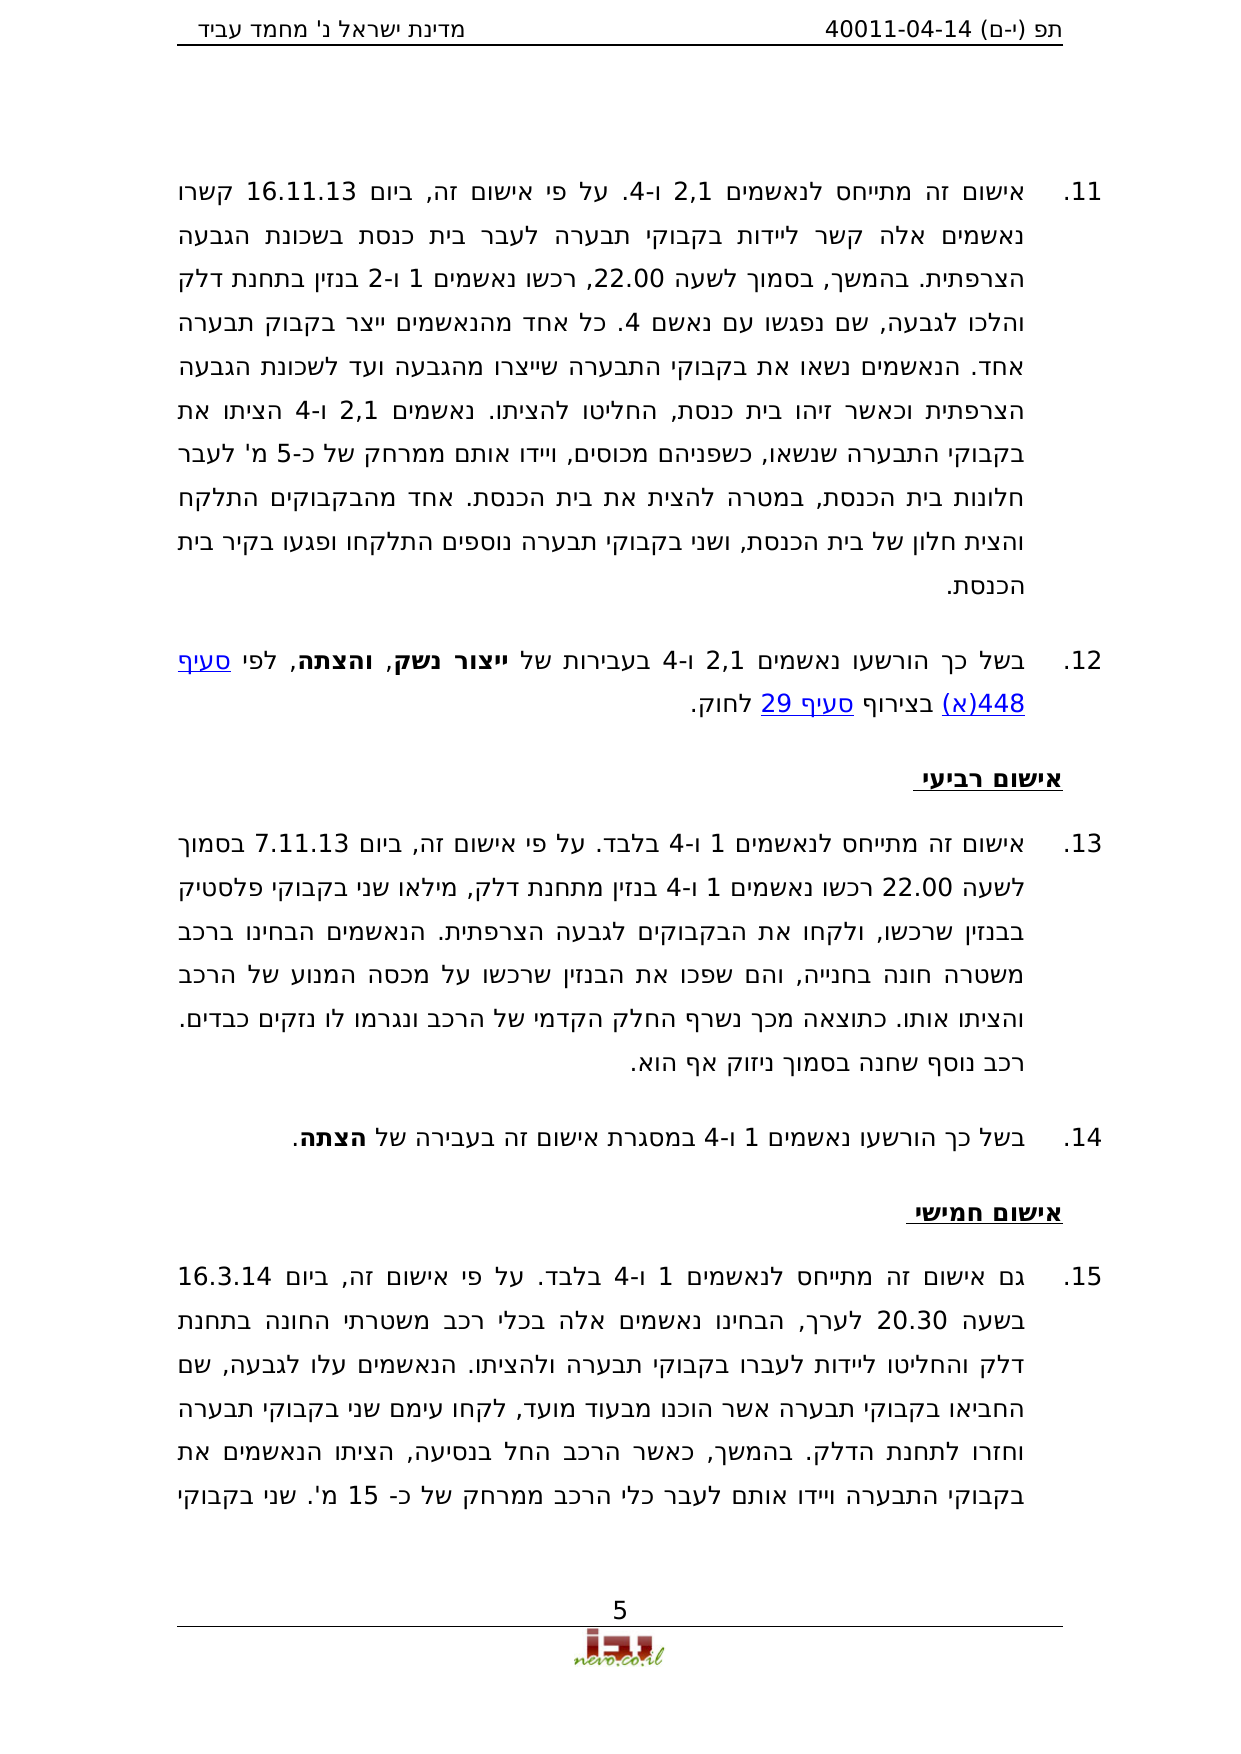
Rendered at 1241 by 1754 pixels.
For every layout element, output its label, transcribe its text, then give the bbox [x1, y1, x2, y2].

text אישום רביעי [177, 765, 1063, 794]
list אישום זה מתייחס לנאשמים 1 ו-4 בלבד. על פי אישום זה, ביום 7.11.13 בסמוך לשעה 22.00 רכשו נאשמים 1 ו-4 בנזין מתחנת דלק, מילאו שני בקבוקי פלסטיק בבנזין שרכשו, ולקחו את הבקבוקים לגבעה הצרפתית. הנאשמים הבחינו ברכב משטרה חונה בחנייה, והם שפכו את הבנזין שרכשו על מכסה המנוע של הרכב והציתו אותו. כתוצאה מכך נשרף החלק הקדמי של הרכב ונגרמו לו נזקים כבדים. רכב נוסף שחנה בסמוך ניזוק אף הוא. [177, 829, 1063, 1077]
text אישום חמישי [177, 1198, 1063, 1227]
list אישום זה מתייחס לנאשמים 2,1 ו-4. על פי אישום זה, ביום 16.11.13 קשרו נאשמים אלה קשר ליידות בקבוקי תבערה לעבר בית כנסת בשכונת הגבעה הצרפתית. בהמשך, בסמוך לשעה 22.00, רכשו נאשמים 1 ו-2 בנזין בתחנת דלק והלכו לגבעה, שם נפגשו עם נאשם 4. כל אחד מהנאשמים ייצר בקבוק תבערה אחד. הנאשמים נשאו את בקבוקי התבערה שייצרו מהגבעה ועד לשכונת הגבעה הצרפתית וכאשר זיהו בית כנסת, החליטו להציתו. נאשמים 2,1 ו-4 הציתו את בקבוקי התבערה שנשאו, כשפניהם מכוסים, ויידו אותם ממרחק של כ-5 מ' לעבר חלונות בית הכנסת, במטרה להצית את בית הכנסת. אחד מהבקבוקים התלקח והצית חלון של בית הכנסת, ושני בקבוקי תבערה נוספים התלקחו ופגעו בקיר בית הכנסת. [177, 177, 1063, 600]
list בשל כך הורשעו נאשמים 2,1 ו-4 בעבירות של ייצור נשק, והצתה, לפי סעיף 448(א) בצירוף סעיף 29 לחוק. [177, 646, 1063, 719]
list בשל כך הורשעו נאשמים 1 ו-4 במסגרת אישום זה בעבירה של הצתה. [177, 1123, 1063, 1152]
picture [574, 1628, 666, 1667]
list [177, 1263, 1063, 1511]
